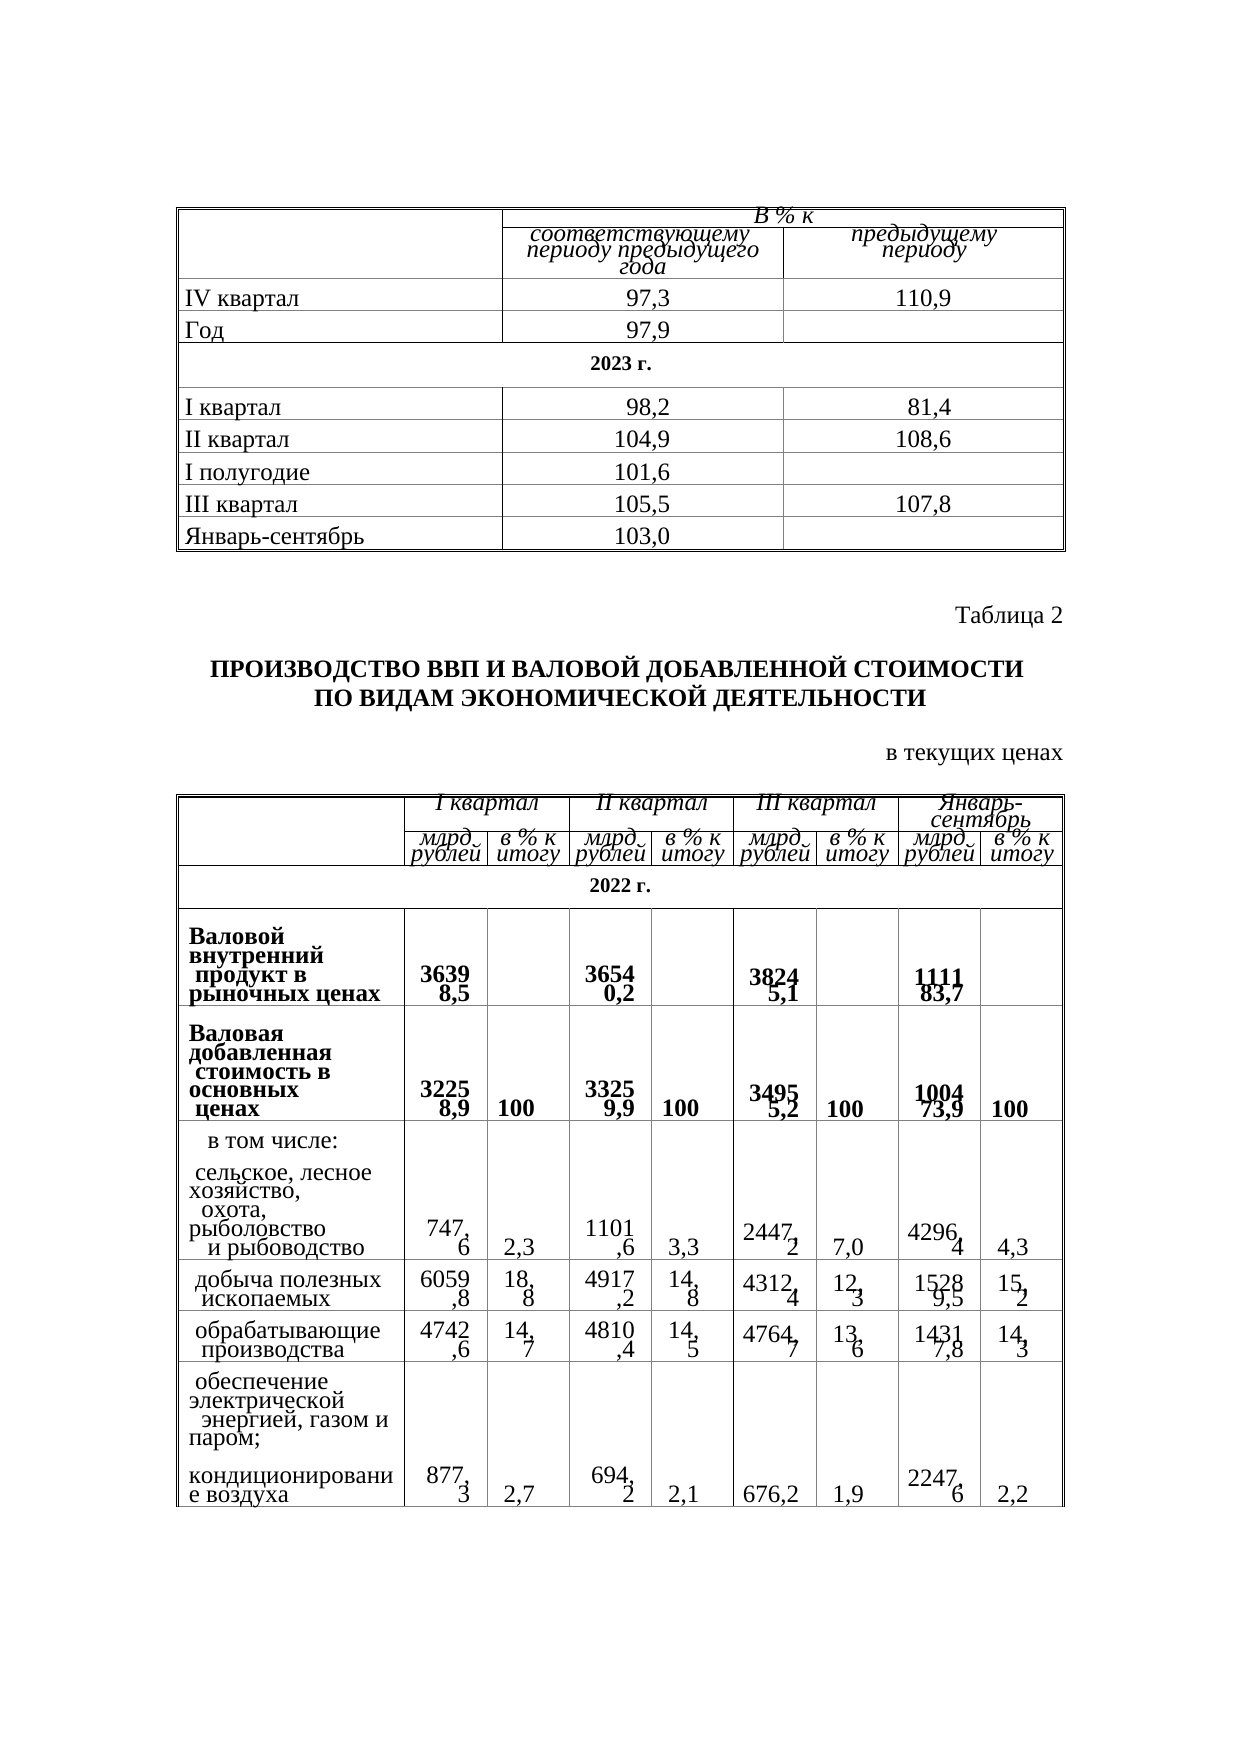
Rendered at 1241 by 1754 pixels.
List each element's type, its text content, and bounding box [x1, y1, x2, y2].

table_cell 7,0 [817, 1121, 898, 1259]
table_cell 4764,7 [734, 1311, 816, 1361]
table_cell 100473,9 [899, 1006, 980, 1120]
table_cell в % к итогу [817, 832, 898, 865]
table_cell 2447,2 [734, 1121, 816, 1259]
table_cell добыча полезных ископаемых [179, 1260, 404, 1310]
table_cell 4742,6 [405, 1311, 487, 1361]
table_cell 4,3 [981, 1121, 1062, 1259]
table_cell Январь-сентябрь [179, 517, 502, 548]
text в текущих ценах [177, 737, 1063, 766]
table_cell 1,9 [817, 1362, 898, 1506]
table_header [179, 798, 404, 865]
table_cell 81,4 [784, 388, 1063, 419]
table_cell I квартал [179, 388, 502, 419]
table_cell 100 [652, 1006, 733, 1120]
table_cell [488, 909, 569, 1005]
table_cell Валовой внутренний продукт в рыночных ценах [179, 909, 404, 1005]
text Таблица 2 [177, 601, 1063, 629]
table_cell 111183,7 [899, 909, 980, 1005]
table_cell 100 [817, 1006, 898, 1120]
table_cell 694,2 [570, 1362, 651, 1506]
table_cell 101,6 [503, 453, 783, 484]
table_cell 105,5 [503, 485, 783, 516]
table_cell в % к итогу [981, 832, 1062, 865]
table_cell 32258,9 [405, 1006, 487, 1120]
table_cell IV квартал [179, 279, 502, 310]
table_header III квартал [734, 798, 898, 831]
table_cell 104,9 [503, 420, 783, 452]
table_cell 14,3 [981, 1311, 1062, 1361]
table_cell 98,2 [503, 388, 783, 419]
table_cell 2,2 [981, 1362, 1062, 1506]
table_cell предыдущему периоду [784, 228, 1063, 278]
table_cell млрд рублей [899, 832, 980, 865]
table_cell 100 [981, 1006, 1062, 1120]
table_cell 3,3 [652, 1121, 733, 1259]
table_cell обеспечение электрической энергией, газом и паром; кондиционирование воздуха [179, 1362, 404, 1506]
table_cell 4312,4 [734, 1260, 816, 1310]
table_cell 14,7 [488, 1311, 569, 1361]
table_cell 110,9 [784, 279, 1063, 310]
table_cell 15,2 [981, 1260, 1062, 1310]
table_cell 36398,5 [405, 909, 487, 1005]
table_cell 2023 г. [179, 343, 1063, 387]
table_cell 2022 г. [179, 866, 1062, 908]
table_cell 2,1 [652, 1362, 733, 1506]
table_cell 2,3 [488, 1121, 569, 1259]
table_header [179, 210, 502, 278]
table_cell 4296,4 [899, 1121, 980, 1259]
table_cell III квартал [179, 485, 502, 516]
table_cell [503, 228, 783, 278]
table_cell [817, 909, 898, 1005]
table_cell 97,9 [503, 311, 783, 342]
table_cell 36540,2 [570, 909, 651, 1005]
table_cell 38245,1 [734, 909, 816, 1005]
table_cell в % к итогу [652, 832, 733, 865]
table_cell [784, 453, 1063, 484]
table_cell 4917,2 [570, 1260, 651, 1310]
table_cell 877,3 [405, 1362, 487, 1506]
table_cell 1101,6 [570, 1121, 651, 1259]
table_header В % к [503, 210, 1063, 227]
table_cell II квартал [179, 420, 502, 452]
table_cell обрабатывающие производства [179, 1311, 404, 1361]
table_cell [784, 311, 1063, 342]
table_cell 747,6 [405, 1121, 487, 1259]
table_cell 34955,2 [734, 1006, 816, 1120]
table_cell 97,3 [503, 279, 783, 310]
text производство ввп и валовой добавленной стоимости по видам экономической деятельности [177, 654, 1063, 712]
table_cell 6059,8 [405, 1260, 487, 1310]
table_cell 15289,5 [899, 1260, 980, 1310]
table_cell 18,8 [488, 1260, 569, 1310]
table_cell 4810,4 [570, 1311, 651, 1361]
table_cell [652, 909, 733, 1005]
table_header Январь-сентябрь [899, 798, 1062, 831]
table_cell 14317,8 [899, 1311, 980, 1361]
table_cell 13,6 [817, 1311, 898, 1361]
table_cell в том числе: сельское, лесное хозяйство, охота, рыболовство и рыбоводство [179, 1121, 404, 1259]
table_cell I полугодие [179, 453, 502, 484]
table_cell 12,3 [817, 1260, 898, 1310]
table_cell [784, 517, 1063, 548]
table_cell в % к итогу [488, 832, 569, 865]
table_header I квартал [405, 798, 569, 831]
table_cell 2247,6 [899, 1362, 980, 1506]
table_cell 103,0 [503, 517, 783, 548]
table_cell млрд рублей [570, 832, 651, 865]
table_cell млрд рублей [734, 832, 816, 865]
table_cell 14,8 [652, 1260, 733, 1310]
table_cell 676,2 [734, 1362, 816, 1506]
table_cell [981, 909, 1062, 1005]
table_cell 100 [488, 1006, 569, 1120]
table_header II квартал [570, 798, 733, 831]
table_cell 33259,9 [570, 1006, 651, 1120]
table_cell млрд рублей [405, 832, 487, 865]
table_cell 14,5 [652, 1311, 733, 1361]
table_cell 2,7 [488, 1362, 569, 1506]
table_cell 107,8 [784, 485, 1063, 516]
table_cell Валовая добавленная стоимость в основных ценах [179, 1006, 404, 1120]
table_cell Год [179, 311, 502, 342]
table_cell 108,6 [784, 420, 1063, 452]
